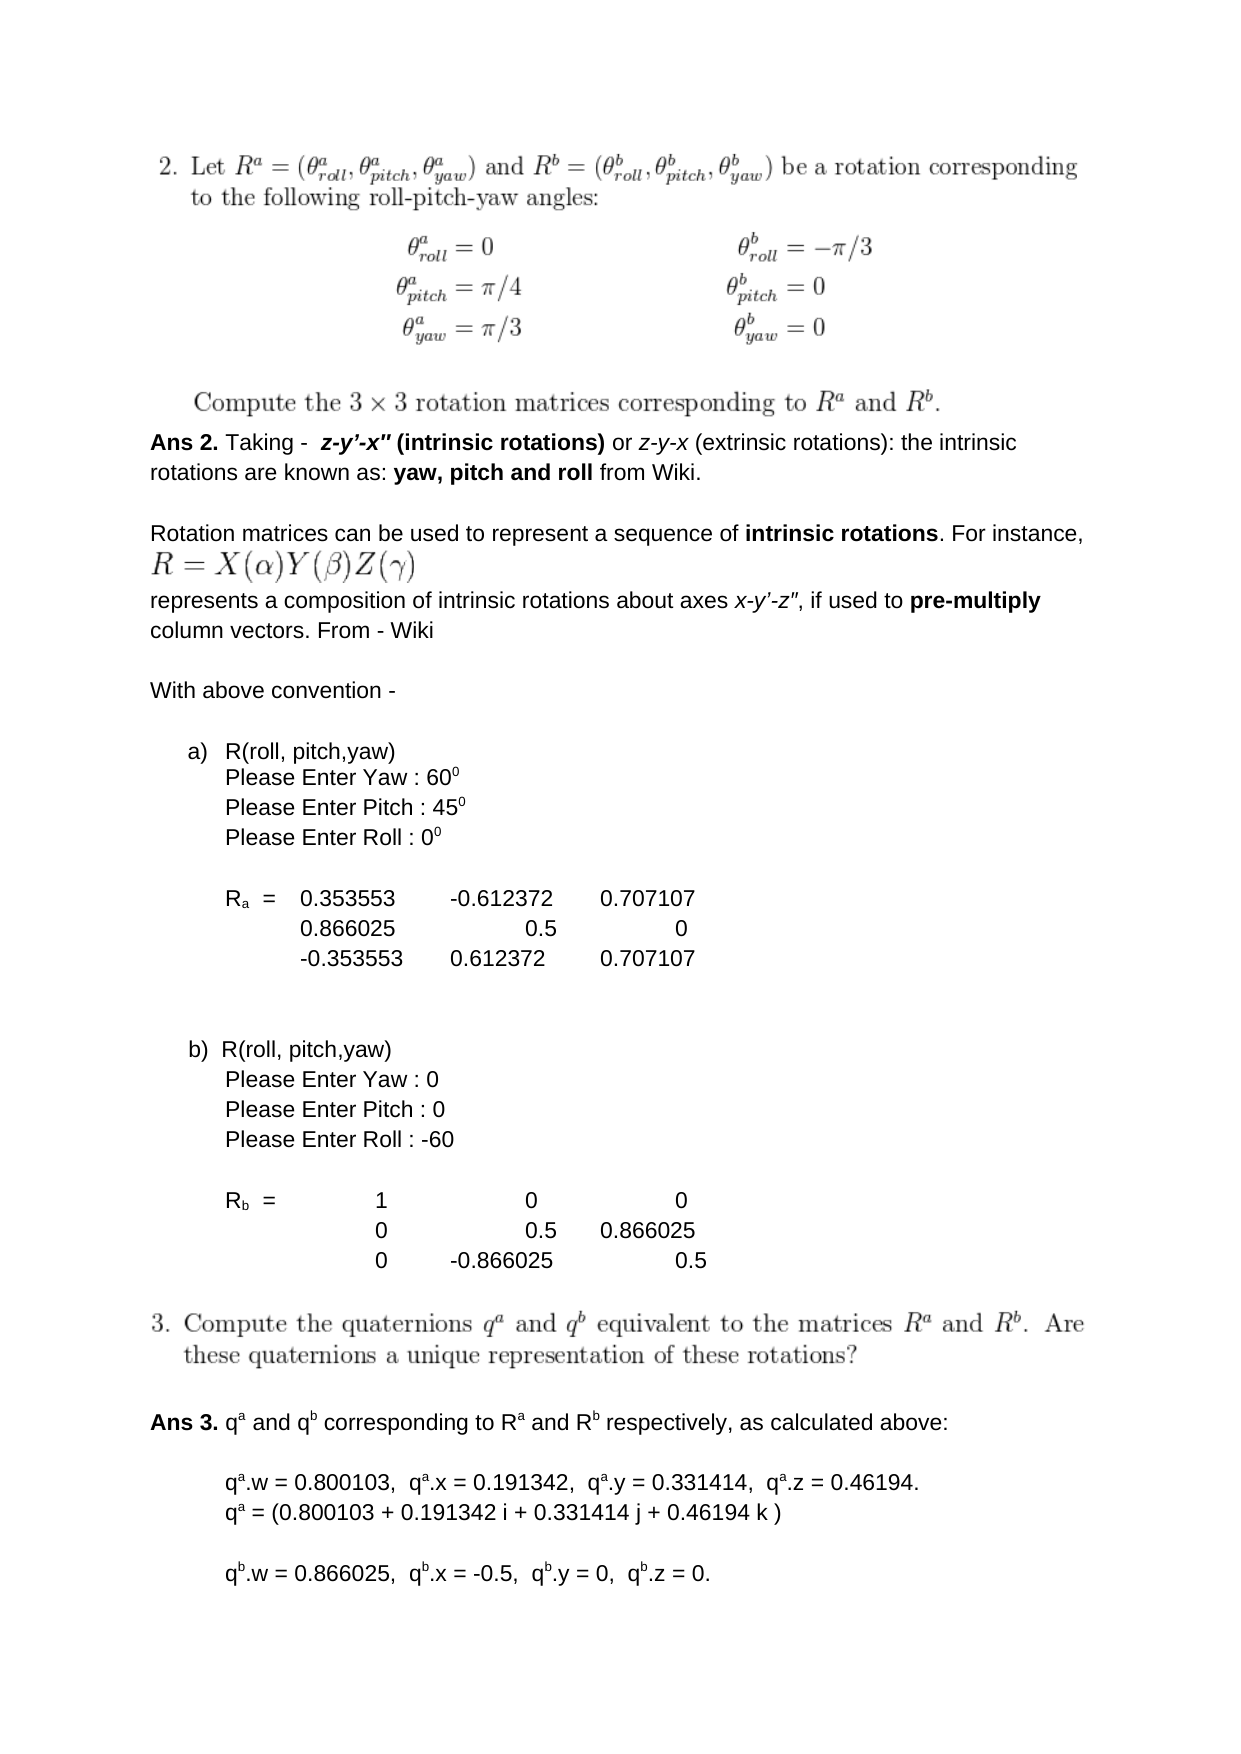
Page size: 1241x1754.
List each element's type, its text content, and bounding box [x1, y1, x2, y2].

text qa = (0.800103 + 0.191342 i + 0.331414 j + 0.46194 k ) [150, 1499, 1090, 1525]
text 0.866025 0.5 0 [150, 915, 1090, 941]
picture [150, 150, 1091, 373]
text Please Enter Roll : -60 [150, 1126, 1090, 1153]
text Ra = 0.353553 -0.612372 0.707107 [150, 885, 1090, 911]
list R(roll, pitch,yaw) [187, 738, 1090, 764]
text Rb = 1 0 0 [150, 1187, 1090, 1213]
text -0.353553 0.612372 0.707107 [225, 945, 1090, 972]
picture [175, 376, 958, 426]
text Please Enter Yaw : 600 [150, 764, 1090, 790]
text qb.w = 0.866025, qb.x = -0.5, qb.y = 0, qb.z = 0. [150, 1559, 1090, 1586]
text Please Enter Roll : 00 [150, 824, 1090, 851]
text Please Enter Yaw : 0 [150, 1066, 1090, 1092]
text 0 -0.866025 0.5 [150, 1247, 1090, 1274]
text represents a composition of intrinsic rotations about axes x-y’-z″, if used to pre-multiply column vectors. From - Wiki [150, 587, 1090, 643]
picture [150, 550, 414, 583]
text qa.w = 0.800103, qa.x = 0.191342, qa.y = 0.331414, qa.z = 0.46194. [150, 1469, 1090, 1495]
text Please Enter Pitch : 450 [150, 794, 1090, 821]
text Please Enter Pitch : 0 [150, 1096, 1090, 1123]
text 0 0.5 0.866025 [150, 1217, 1090, 1243]
picture [150, 1307, 1091, 1375]
text Rotation matrices can be used to represent a sequence of intrinsic rotations. For instance, [150, 520, 1090, 546]
text With above convention - [150, 677, 1090, 703]
text Ans 2. Taking - z-y’-x″ (intrinsic rotations) or z-y-x (extrinsic rotations): the intrinsic rotations are known as: yaw, pitch and roll from Wiki. [150, 429, 1090, 486]
text Ans 3. qa and qb corresponding to Ra and Rb respectively, as calculated above: [150, 1408, 1090, 1435]
text b) R(roll, pitch,yaw) [150, 1036, 1090, 1062]
